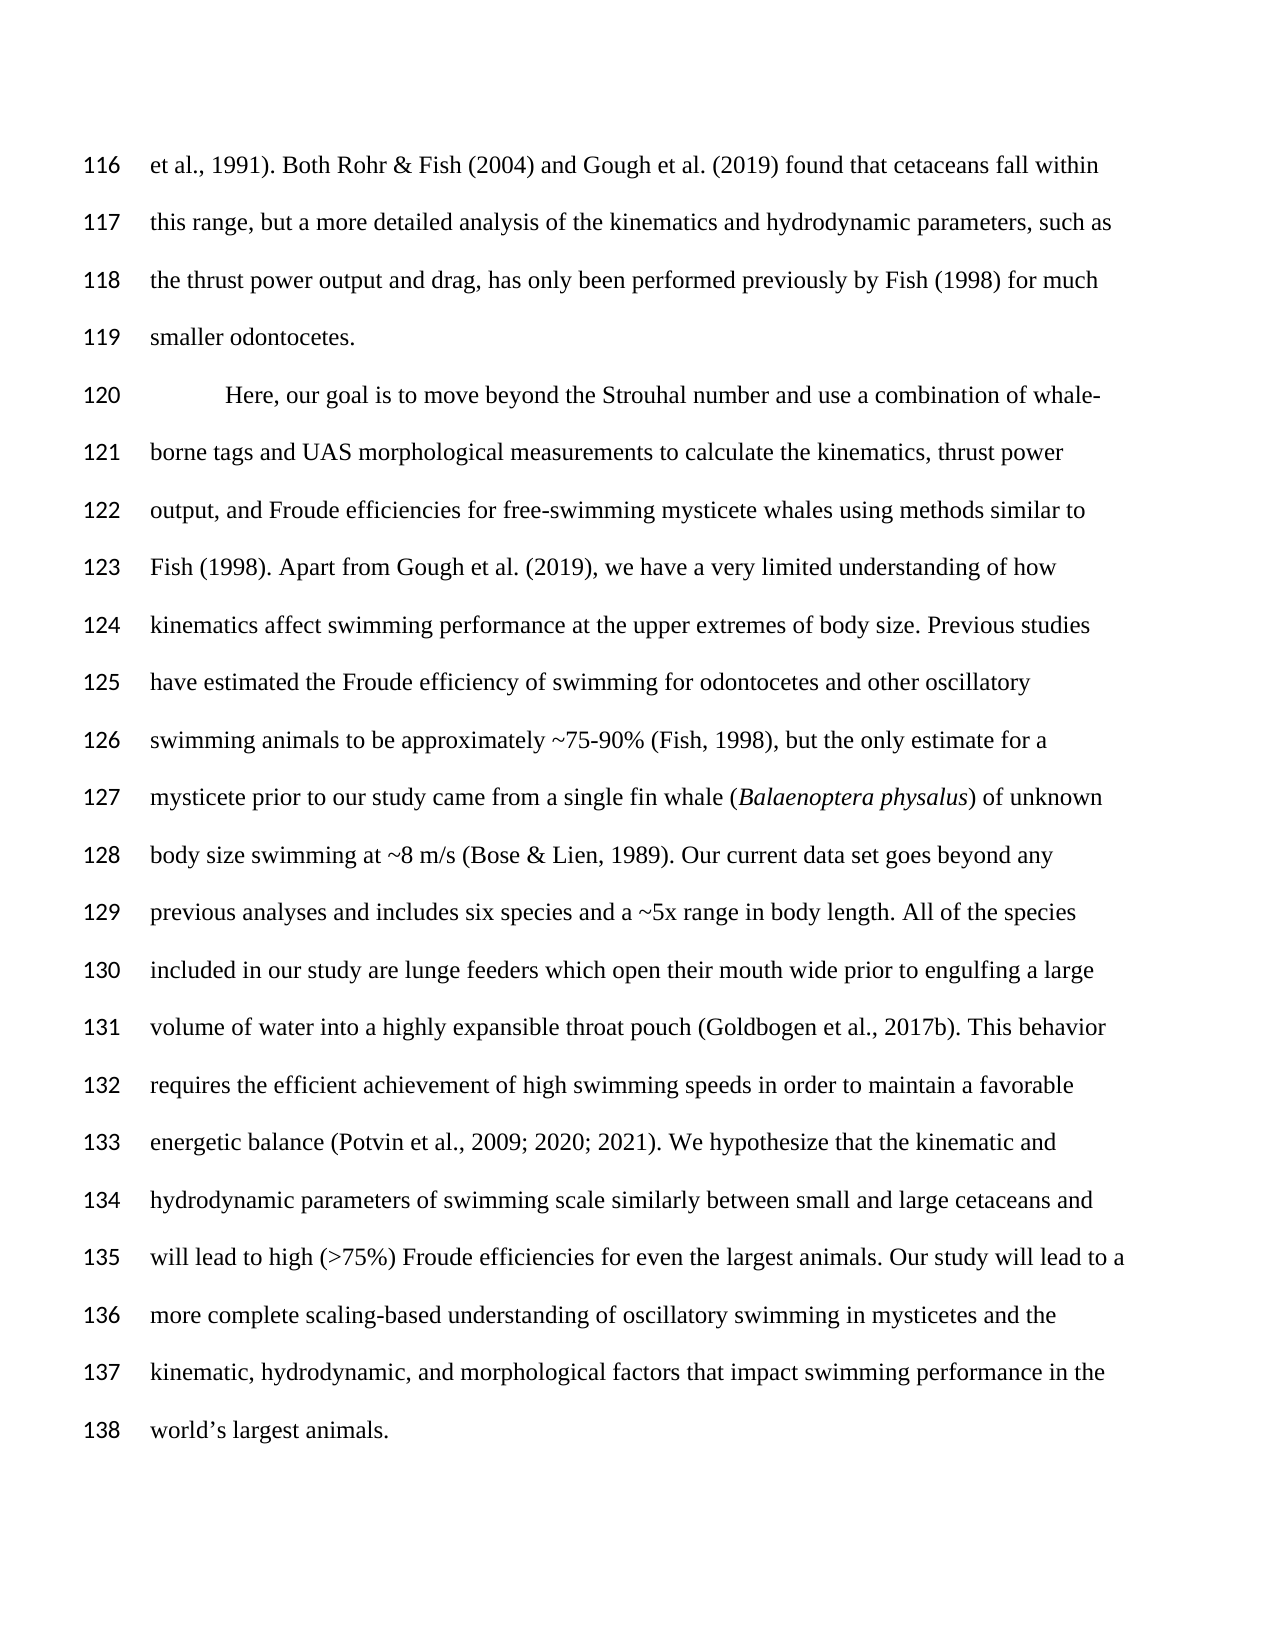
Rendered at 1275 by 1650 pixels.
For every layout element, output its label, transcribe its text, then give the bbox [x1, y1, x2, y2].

text Here, our goal is to move beyond the Strouhal number and use a combination of whale-borne tags and UAS morphological measurements to calculate the kinematics, thrust power output, and Froude efficiencies for free-swimming mysticete whales using methods similar to Fish (1998). Apart from Gough et al. (2019), we have a very limited understanding of how kinematics affect swimming performance at the upper extremes of body size. Previous studies have estimated the Froude efficiency of swimming for odontocetes and other oscillatory swimming animals to be approximately ~75-90% (Fish, 1998), but the only estimate for a mysticete prior to our study came from a single fin whale (Balaenoptera physalus) of unknown body size swimming at ~8 m/s (Bose & Lien, 1989). Our current data set goes beyond any previous analyses and includes six species and a ~5x range in body length. All of the species included in our study are lunge feeders which open their mouth wide prior to engulfing a large volume of water into a highly expansible throat pouch (Goldbogen et al., 2017b). This behavior requires the efficient achievement of high swimming speeds in order to maintain a favorable energetic balance (Potvin et al., 2009; 2020; 2021). We hypothesize that the kinematic and hydrodynamic parameters of swimming scale similarly between small and large cetaceans and will lead to high (>75%) Froude efficiencies for even the largest animals. Our study will lead to a more complete scaling-based understanding of oscillatory swimming in mysticetes and the kinematic, hydrodynamic, and morphological factors that impact swimming performance in the world’s largest animals. [150, 380, 1125, 1444]
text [150, 150, 1125, 351]
